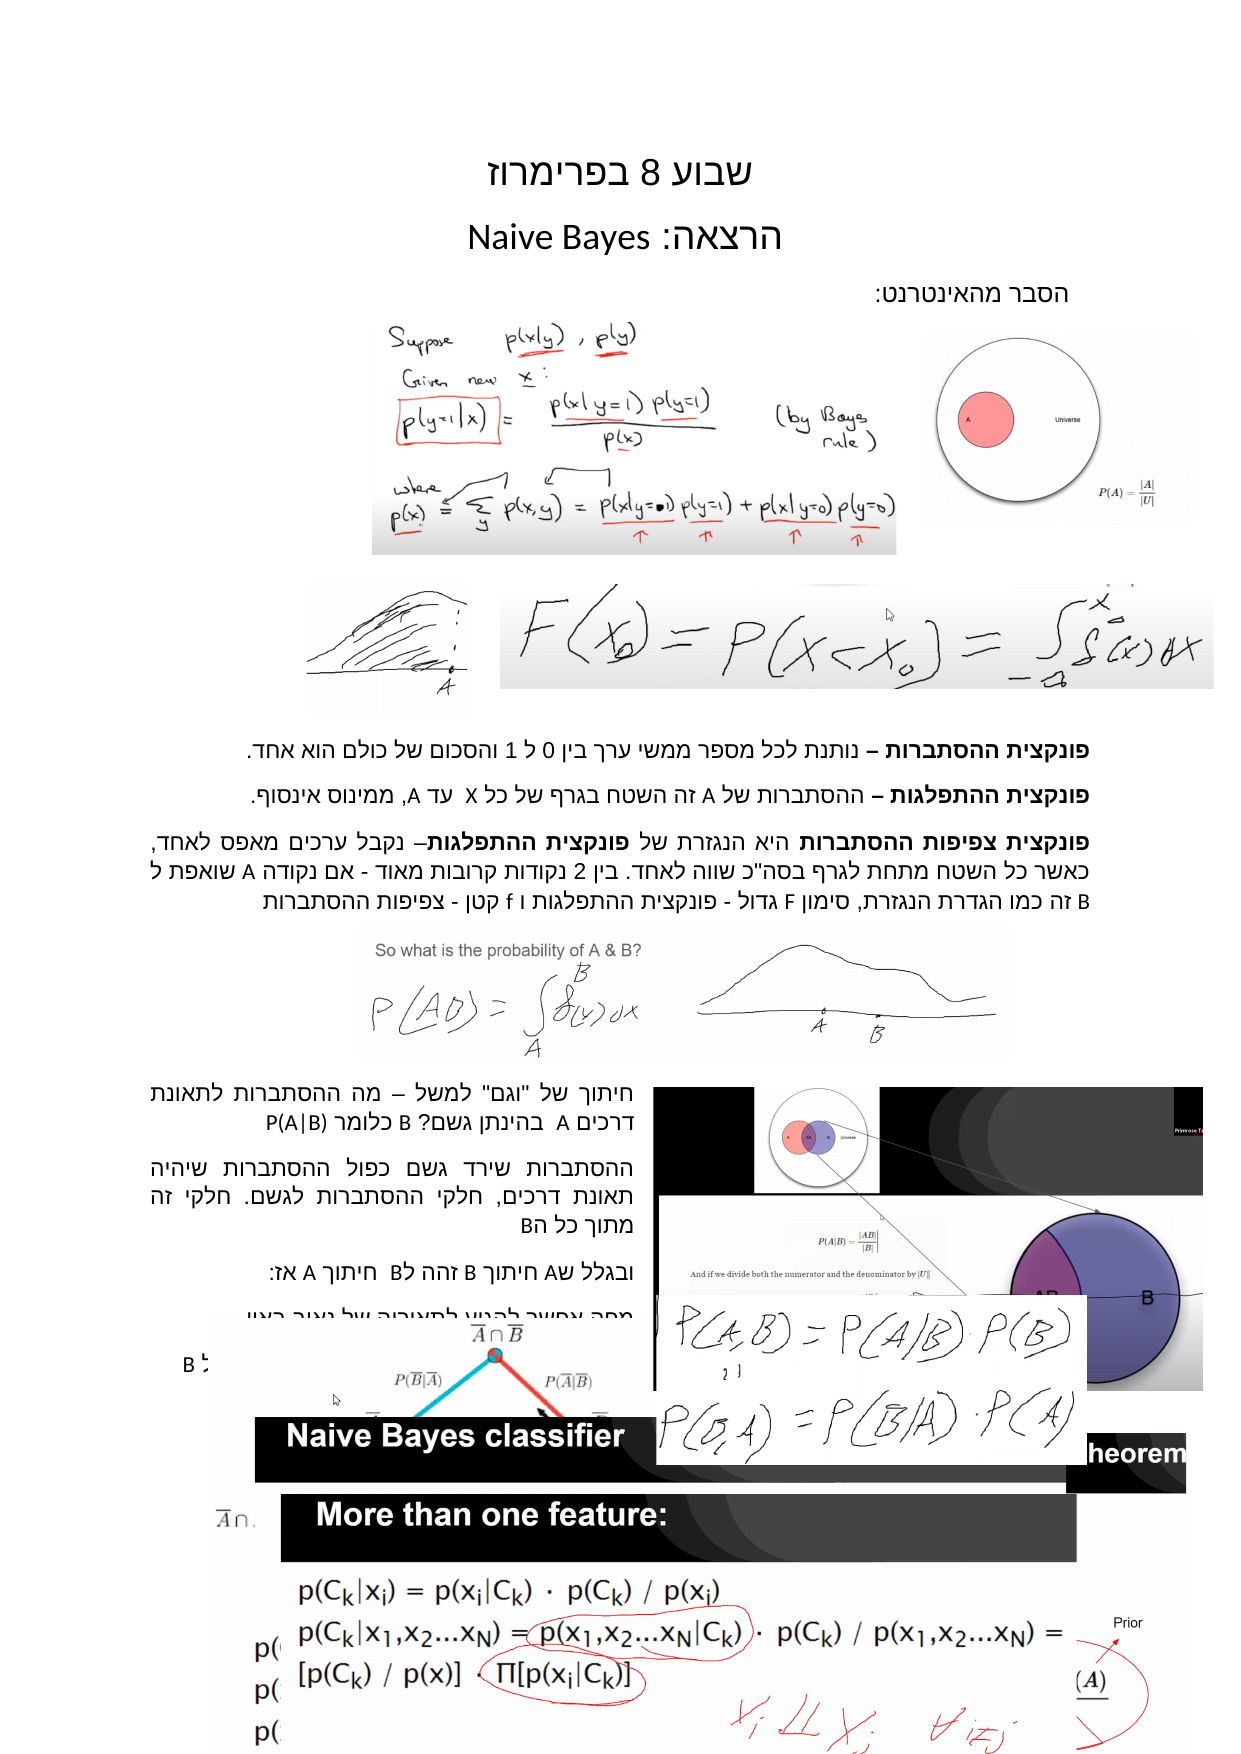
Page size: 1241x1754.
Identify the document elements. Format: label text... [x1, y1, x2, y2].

picture [500, 584, 1214, 689]
picture [306, 580, 468, 717]
picture [372, 322, 897, 555]
picture [208, 1087, 1203, 1754]
text ההסתברות שירד גשם כפול ההסתברות שיהיה תאונת דרכים, חלקי ההסתברות לגשם. חלקי זה מתוך כל הB [150, 1155, 653, 1240]
text הסבר מהאינטרנט: [150, 279, 1090, 308]
text פונקצית ההתפלגות – ההסתברות של A זה השטח בגרף של כל X עד A, ממינוס אינסוף. [150, 782, 1090, 810]
text מפה אפשר להגיע לתאוריה של נאיב באיי. [150, 1305, 653, 1332]
text ובגלל שA חיתוך B זהה לB חיתוך A אז: [150, 1258, 653, 1287]
text פונקצית צפיפות ההסתברות היא הנגזרת של פונקצית ההתפלגות– נקבל ערכים מאפס לאחד, כאשר כל השטח מתחת לגרף בסה"כ שווה לאחד. בין 2 נקודות קרובות מאוד - אם נקודה A שואפת לB זה כמו הגדרת הנגזרת, סימון F גדול - פונקצית ההתפלגות ו f קטן - צפיפות ההסתברות [150, 828, 1090, 915]
text הרצאה: Naive Bayes [150, 213, 1090, 259]
picture [356, 924, 1013, 1059]
text שבוע 8 בפרימרוז [150, 150, 1090, 193]
text שים לב שאם לא היה תלות סטטיסטית בין A ל B אז P(A|B)=P(A) [150, 1351, 208, 1409]
picture [925, 332, 1194, 528]
